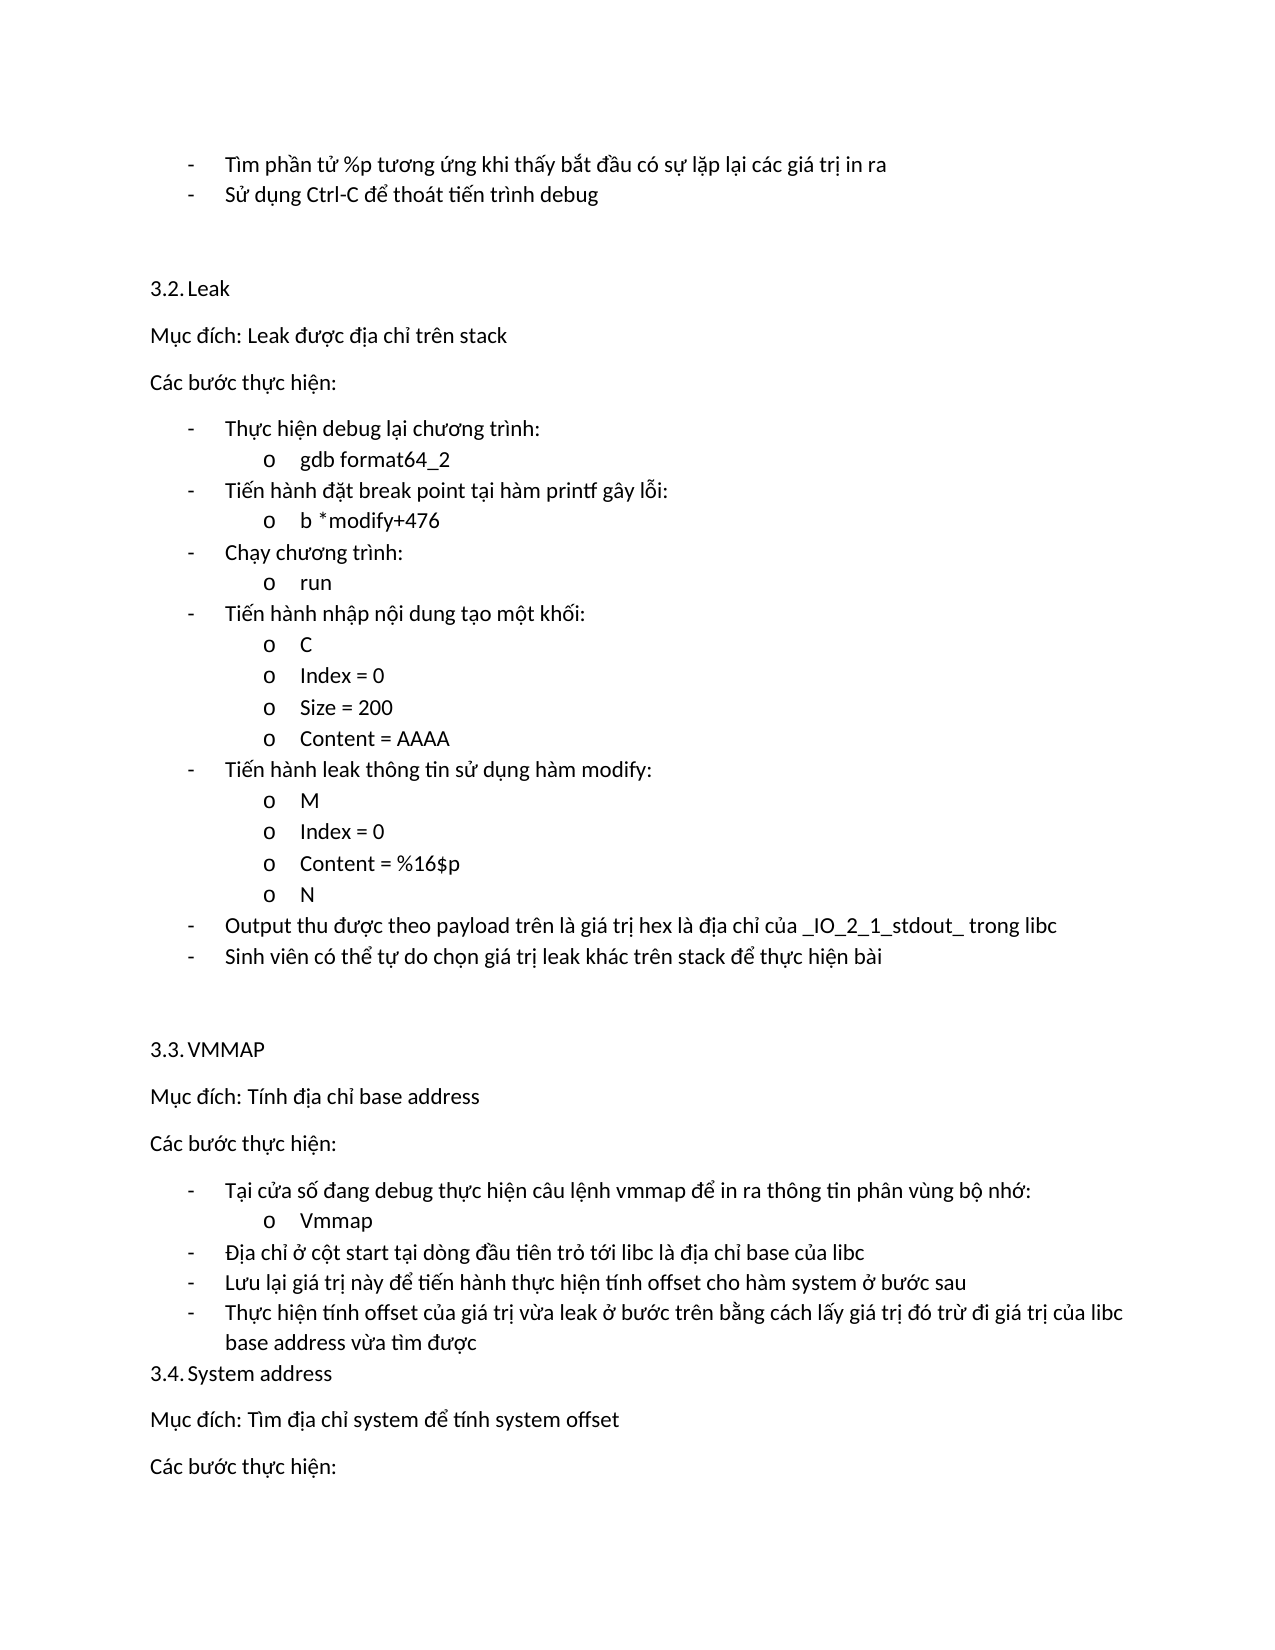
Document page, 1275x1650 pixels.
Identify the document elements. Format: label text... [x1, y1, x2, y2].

list Tại cửa số đang debug thực hiện câu lệnh vmmap để in ra thông tin phân vùng bộ nhớ: [187, 1176, 1125, 1204]
list Tiến hành đặt break point tại hàm printf gây lỗi: [187, 476, 1125, 504]
list Output thu được theo payload trên là giá trị hex là địa chỉ của _IO_2_1_stdout_ trong libc [187, 912, 1125, 940]
text Mục đích: Leak được địa chỉ trên stack [150, 321, 1125, 349]
text Mục đích: Tìm địa chỉ system để tính system offset [150, 1406, 1125, 1434]
list Tiến hành leak thông tin sử dụng hàm modify: [187, 756, 1125, 784]
list Thực hiện debug lại chương trình: [187, 414, 1125, 443]
list C [262, 630, 1125, 659]
list Tiến hành nhập nội dung tạo một khối: [187, 599, 1125, 628]
list Leak [150, 274, 1125, 302]
list Size = 200 [262, 693, 1125, 722]
list Chạy chương trình: [187, 538, 1125, 566]
list Địa chỉ ở cột start tại dòng đầu tiên trỏ tới libc là địa chỉ base của libc [187, 1238, 1125, 1266]
list b *modify+476 [262, 506, 1125, 536]
list Index = 0 [262, 661, 1125, 690]
list Sử dụng Ctrl-C để thoát tiến trình debug [187, 180, 1125, 208]
list run [262, 568, 1125, 597]
list Sinh viên có thể tự do chọn giá trị leak khác trên stack để thực hiện bài [187, 942, 1125, 970]
text Các bước thực hiện: [150, 368, 1125, 396]
list Tìm phần tử %p tương ứng khi thấy bắt đầu có sự lặp lại các giá trị in ra [187, 150, 1125, 178]
text Các bước thực hiện: [150, 1129, 1125, 1157]
list Content = AAAA [262, 724, 1125, 753]
list M [262, 786, 1125, 815]
list VMMAP [150, 1036, 1125, 1064]
text Các bước thực hiện: [150, 1452, 1125, 1481]
list Lưu lại giá trị này để tiến hành thực hiện tính offset cho hàm system ở bước sau [187, 1268, 1125, 1296]
list gdb format64_2 [262, 445, 1125, 474]
list Vmmap [262, 1206, 1125, 1236]
list N [262, 880, 1125, 909]
list System address [150, 1359, 1125, 1387]
list Content = %16$p [262, 849, 1125, 878]
list Index = 0 [262, 817, 1125, 846]
list Thực hiện tính offset của giá trị vừa leak ở bước trên bằng cách lấy giá trị đó trừ đi giá trị của libc base address vừa tìm được [187, 1298, 1125, 1357]
text Mục đích: Tính địa chỉ base address [150, 1082, 1125, 1111]
